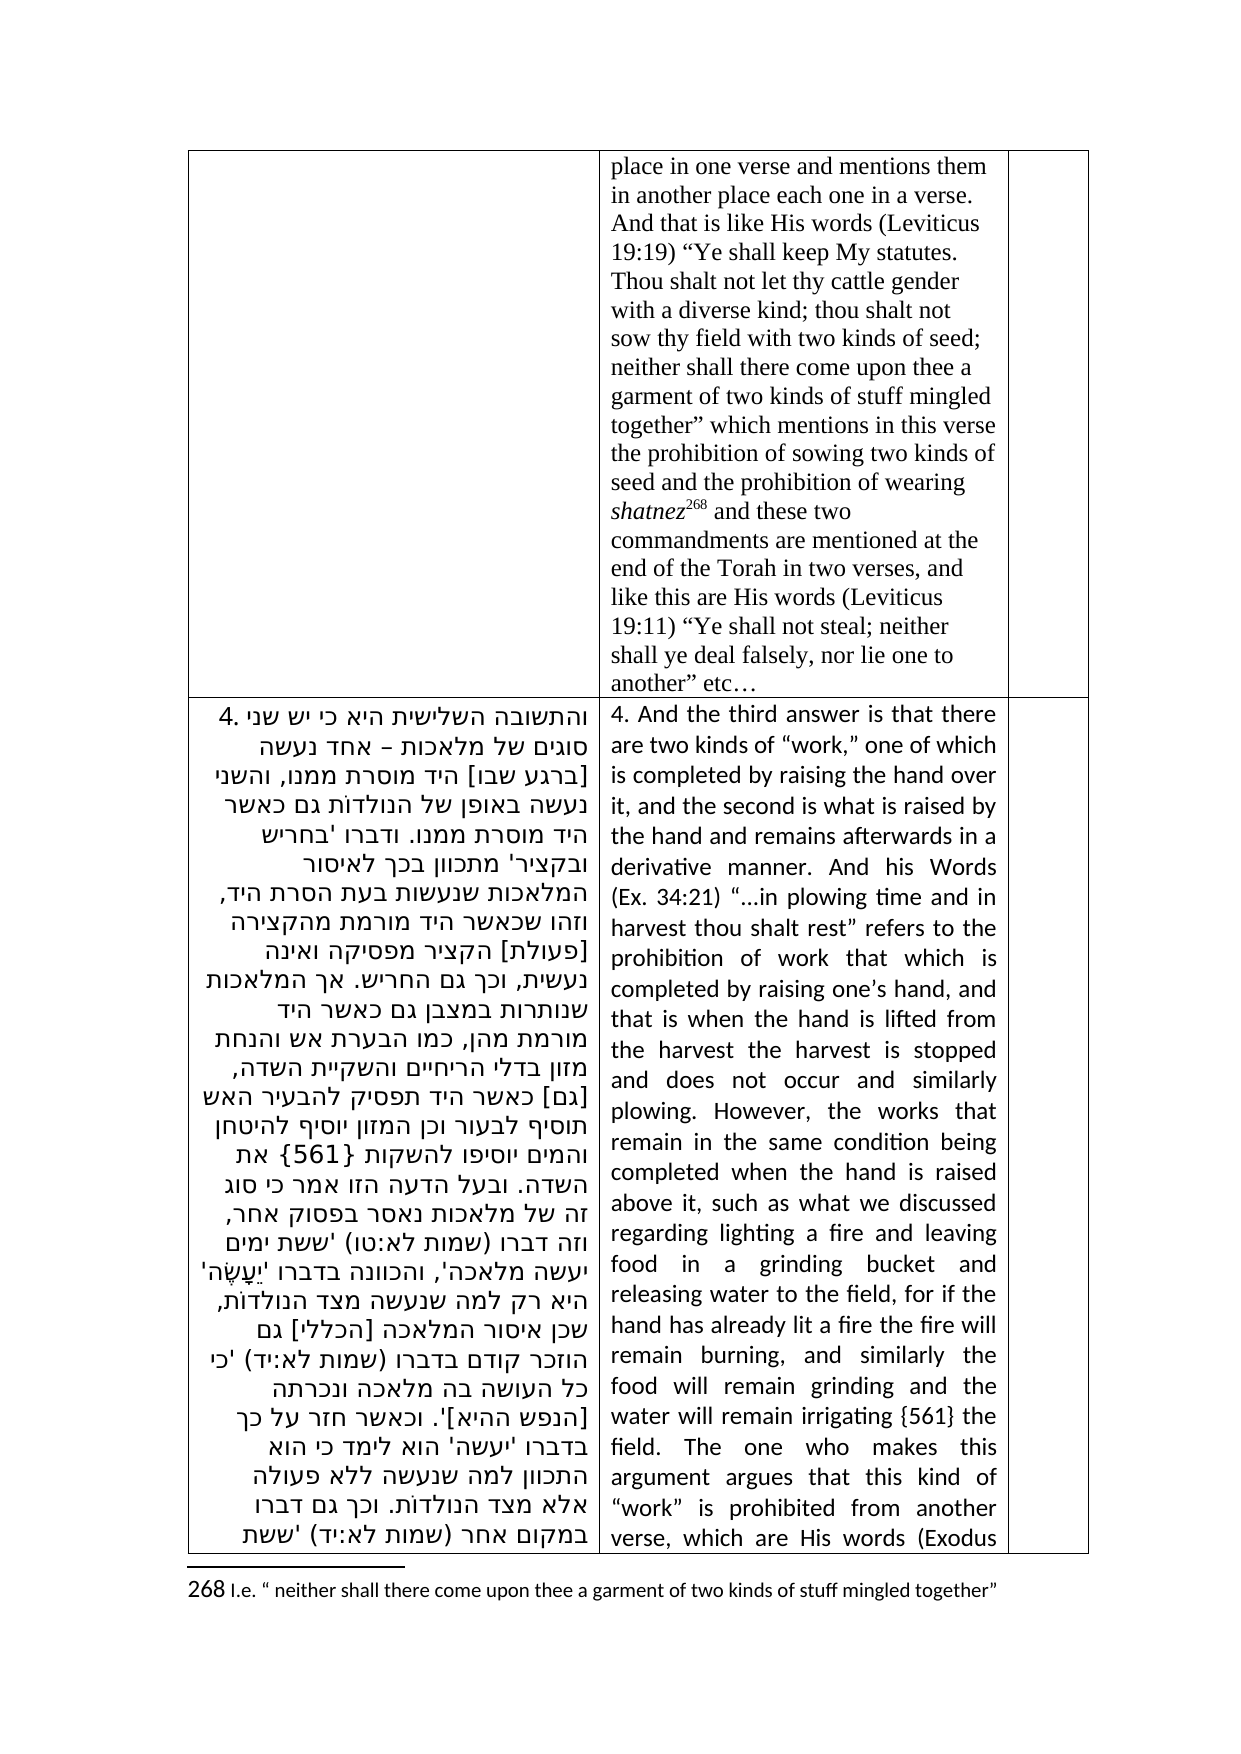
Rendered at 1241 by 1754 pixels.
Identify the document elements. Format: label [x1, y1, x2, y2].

table_cell [600, 151, 1008, 697]
table_cell [189, 151, 599, 697]
table_cell [189, 698, 599, 1553]
table_cell [1009, 698, 1088, 1553]
table_cell [600, 698, 1008, 1553]
table_cell [1009, 151, 1088, 697]
